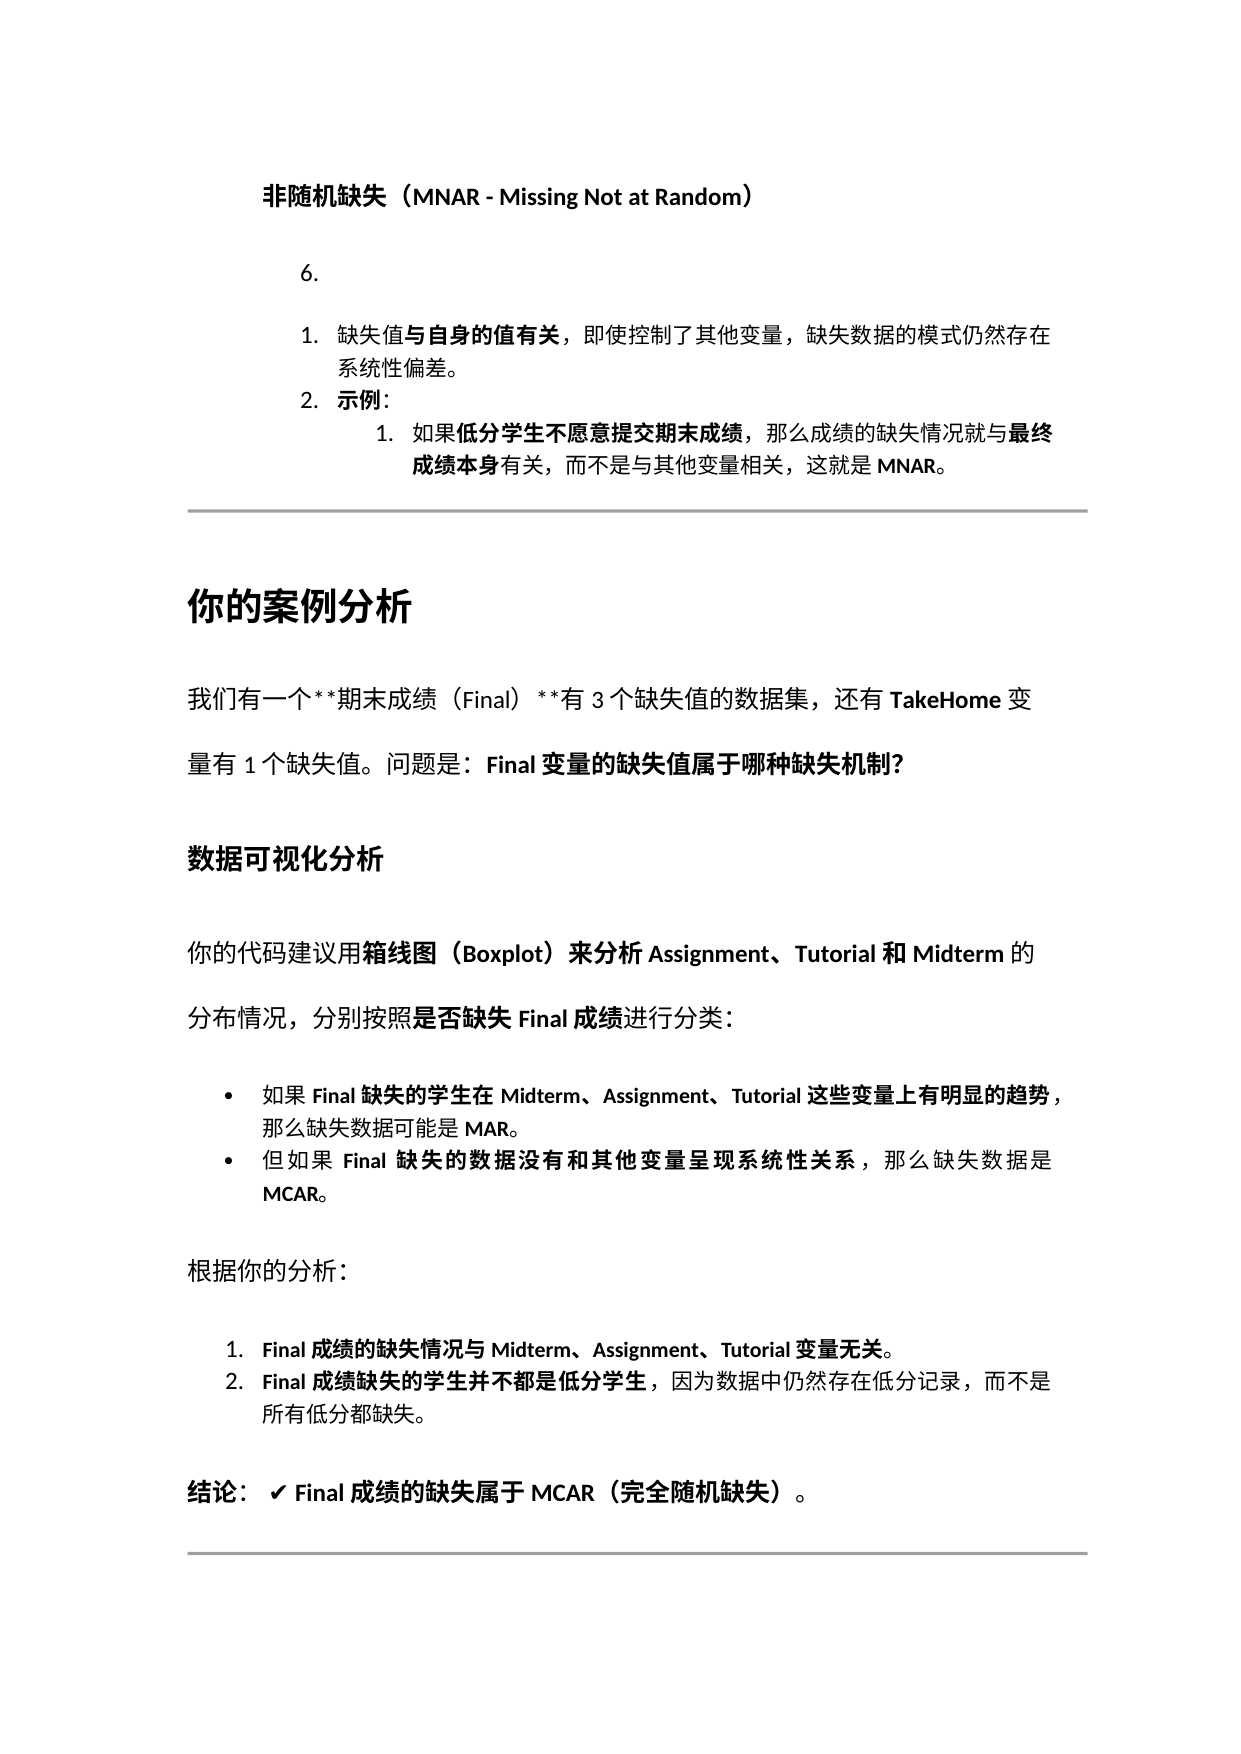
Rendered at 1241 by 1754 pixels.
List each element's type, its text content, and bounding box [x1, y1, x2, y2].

text 你的代码建议用箱线图（Boxplot）来分析Assignment、Tutorial 和 Midterm 的分布情况，分别按照是否缺失 Final 成绩进行分类： [187, 919, 1053, 1049]
text 我们有一个**期末成绩（Final）**有 3 个缺失值的数据集，还有 TakeHome 变量有 1 个缺失值。问题是：Final 变量的缺失值属于哪种缺失机制？ [187, 665, 1053, 795]
list 缺失值与自身的值有关，即使控制了其他变量，缺失数据的模式仍然存在系统性偏差。 [300, 318, 1053, 383]
list Final 成绩缺失的学生并不都是低分学生，因为数据中仍然存在低分记录，而不是所有低分都缺失。 [225, 1364, 1053, 1429]
subtitle 数据可视化分析 [187, 824, 1053, 889]
list 如果 Final 缺失的学生在 Midterm、Assignment、Tutorial 这些变量上有明显的趋势，那么缺失数据可能是 MAR。 [225, 1078, 1053, 1143]
list 但如果 Final 缺失的数据没有和其他变量呈现系统性关系，那么缺失数据是 MCAR。 [225, 1143, 1053, 1208]
text 结论： ✔ Final 成绩的缺失属于 MCAR（完全随机缺失）。 [187, 1458, 1053, 1523]
text 根据你的分析： [187, 1237, 1053, 1302]
list 如果低分学生不愿意提交期末成绩，那么成绩的缺失情况就与最终成绩本身有关，而不是与其他变量相关，这就是 MNAR。 [375, 415, 1053, 480]
text 非随机缺失（MNAR - Missing Not at Random） [262, 162, 1053, 227]
list 示例： [300, 383, 1053, 415]
list Final 成绩的缺失情况与 Midterm、Assignment、Tutorial 变量无关。 [225, 1331, 1053, 1364]
subtitle 你的案例分析 [187, 571, 1053, 636]
